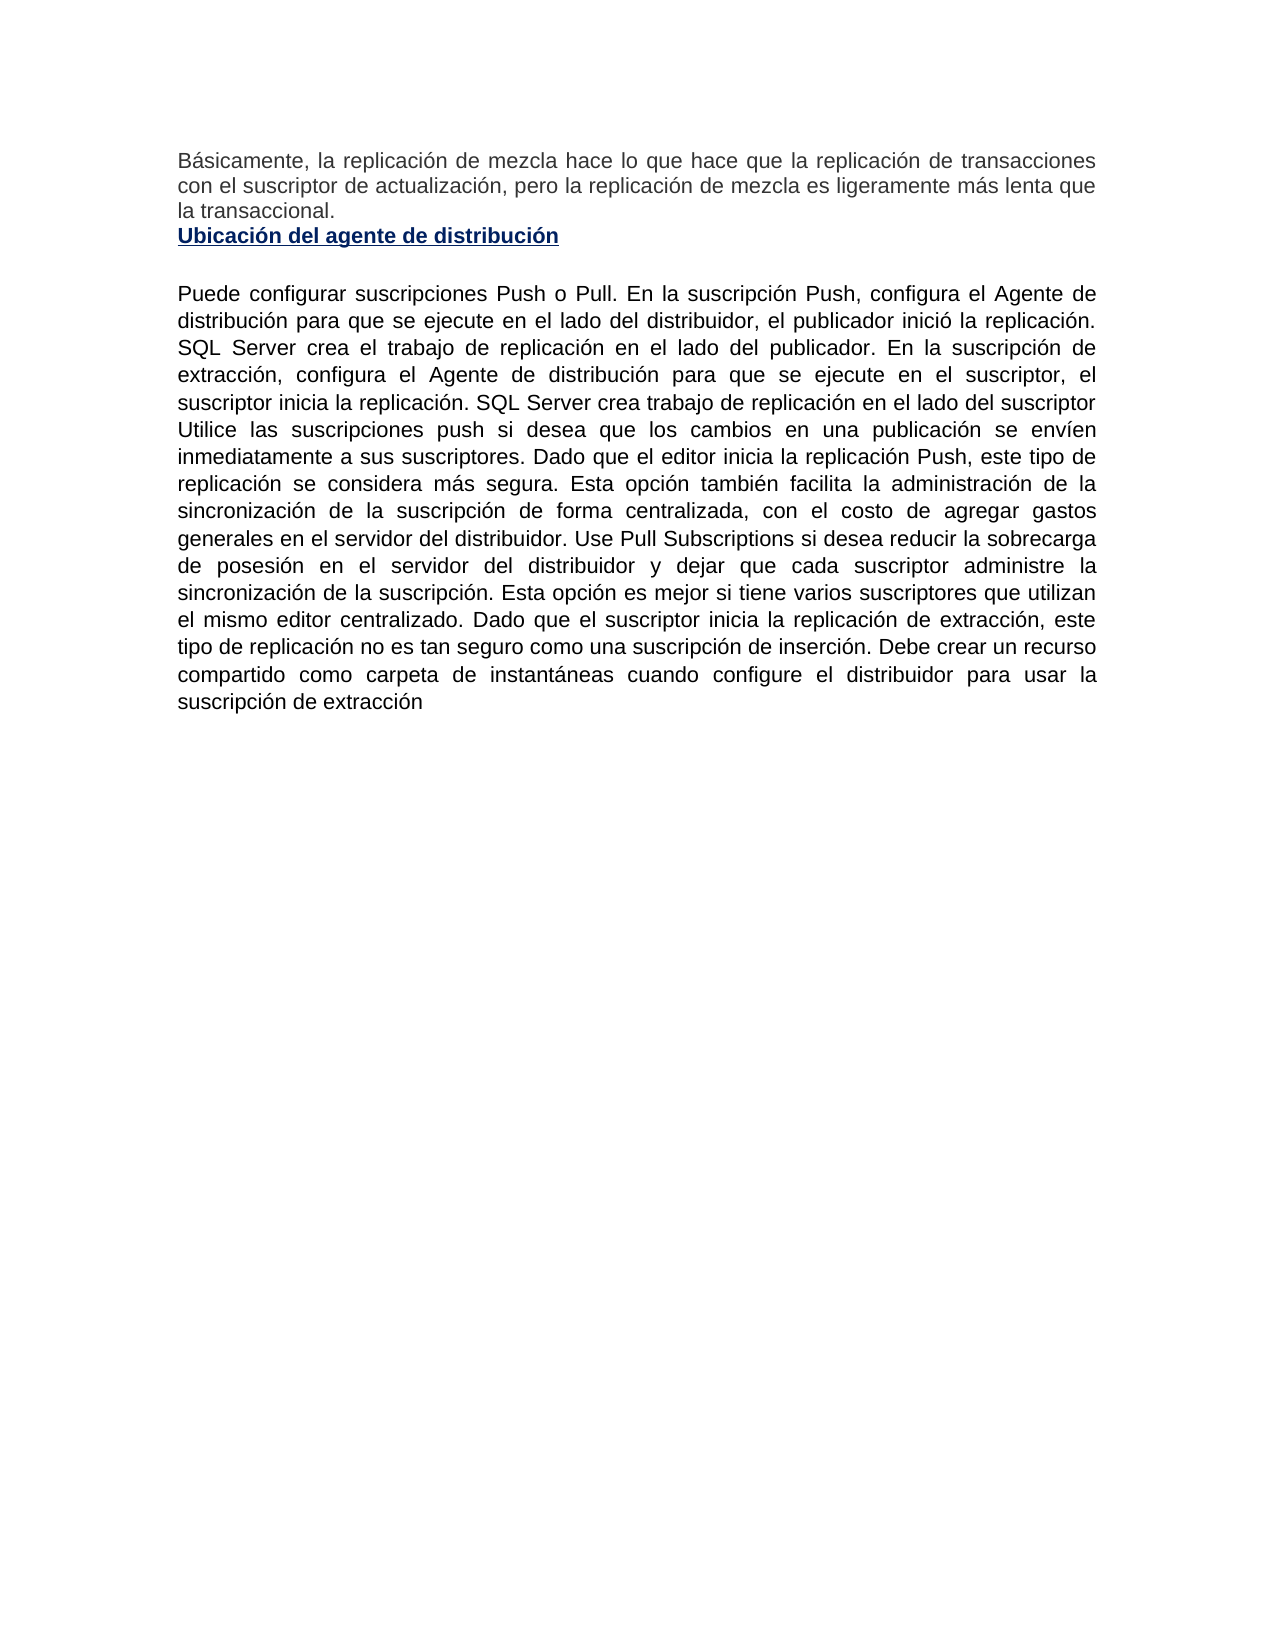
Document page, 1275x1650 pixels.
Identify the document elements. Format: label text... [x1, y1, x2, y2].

text Básicamente, la replicación de mezcla hace lo que hace que la replicación de transacciones con el suscriptor de actualización, pero la replicación de mezcla es ligeramente más lenta que la transaccional. [177, 148, 1098, 223]
text Ubicación del agente de distribución [177, 223, 1098, 248]
text Puede configurar suscripciones Push o Pull. En la suscripción Push, configura el Agente de distribución para que se ejecute en el lado del distribuidor, el publicador inició la replicación. SQL Server crea el trabajo de replicación en el lado del publicador. En la suscripción de extracción, configura el Agente de distribución para que se ejecute en el suscriptor, el suscriptor inicia la replicación. SQL Server crea trabajo de replicación en el lado del suscriptor Utilice las suscripciones push si desea que los cambios en una publicación se envíen inmediatamente a sus suscriptores. Dado que el editor inicia la replicación Push, este tipo de replicación se considera más segura. Esta opción también facilita la administración de la sincronización de la suscripción de forma centralizada, con el costo de agregar gastos generales en el servidor del distribuidor. Use Pull Subscriptions si desea reducir la sobrecarga de posesión en el servidor del distribuidor y dejar que cada suscriptor administre la sincronización de la suscripción. Esta opción es mejor si tiene varios suscriptores que utilizan el mismo editor centralizado. Dado que el suscriptor inicia la replicación de extracción, este tipo de replicación no es tan seguro como una suscripción de inserción. Debe crear un recurso compartido como carpeta de instantáneas cuando configure el distribuidor para usar la suscripción de extracción [177, 281, 1098, 714]
